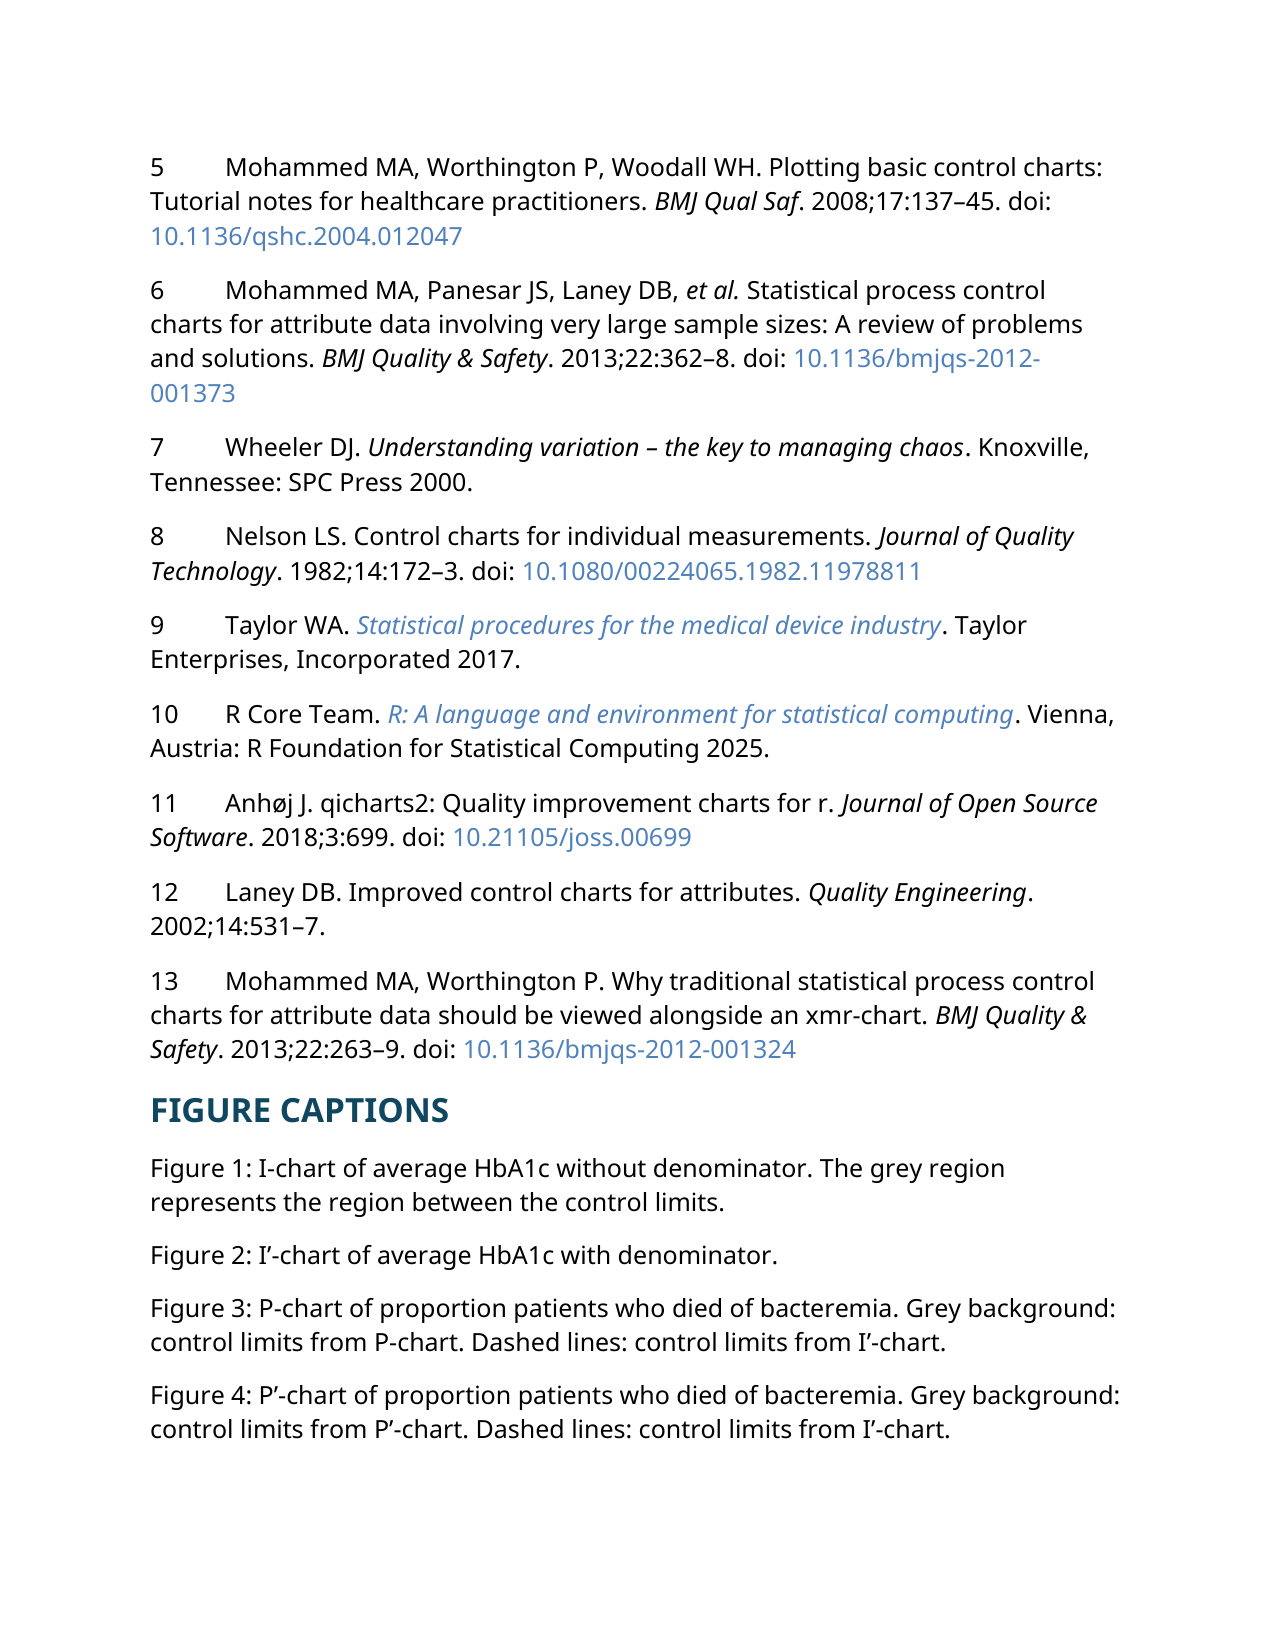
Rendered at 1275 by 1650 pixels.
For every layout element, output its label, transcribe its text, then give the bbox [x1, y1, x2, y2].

text 7 Wheeler DJ. Understanding variation – the key to managing chaos. Knoxville, Tennessee: SPC Press 2000. [150, 430, 1125, 498]
text 6 Mohammed MA, Panesar JS, Laney DB, et al. Statistical process control charts for attribute data involving very large sample sizes: A review of problems and solutions. BMJ Quality & Safety. 2013;22:362–8. doi: 10.1136/bmjqs-2012-001373 [150, 273, 1125, 409]
text Figure 3: P-chart of proportion patients who died of bacteremia. Grey background: control limits from P-chart. Dashed lines: control limits from I’-chart. [150, 1291, 1125, 1359]
text 13 Mohammed MA, Worthington P. Why traditional statistical process control charts for attribute data should be viewed alongside an xmr-chart. BMJ Quality & Safety. 2013;22:263–9. doi: 10.1136/bmjqs-2012-001324 [150, 964, 1125, 1066]
text 12 Laney DB. Improved control charts for attributes. Quality Engineering. 2002;14:531–7. [150, 875, 1125, 943]
text 11 Anhøj J. qicharts2: Quality improvement charts for r. Journal of Open Source Software. 2018;3:699. doi: 10.21105/joss.00699 [150, 786, 1125, 854]
text Figure 4: P’-chart of proportion patients who died of bacteremia. Grey background: control limits from P’-chart. Dashed lines: control limits from I’-chart. [150, 1378, 1125, 1446]
text Figure 1: I-chart of average HbA1c without denominator. The grey region represents the region between the control limits. [150, 1151, 1125, 1219]
text 9 Taylor WA. Statistical procedures for the medical device industry. Taylor Enterprises, Incorporated 2017. [150, 608, 1125, 676]
text 5 Mohammed MA, Worthington P, Woodall WH. Plotting basic control charts: Tutorial notes for healthcare practitioners. BMJ Qual Saf. 2008;17:137–45. doi: 10.1136/qshc.2004.012047 [150, 150, 1125, 252]
subtitle Figure captions [150, 1087, 1125, 1132]
text 8 Nelson LS. Control charts for individual measurements. Journal of Quality Technology. 1982;14:172–3. doi: 10.1080/00224065.1982.11978811 [150, 519, 1125, 587]
text 10 R Core Team. R: A language and environment for statistical computing. Vienna, Austria: R Foundation for Statistical Computing 2025. [150, 697, 1125, 765]
text Figure 2: I’-chart of average HbA1c with denominator. [150, 1238, 1125, 1272]
